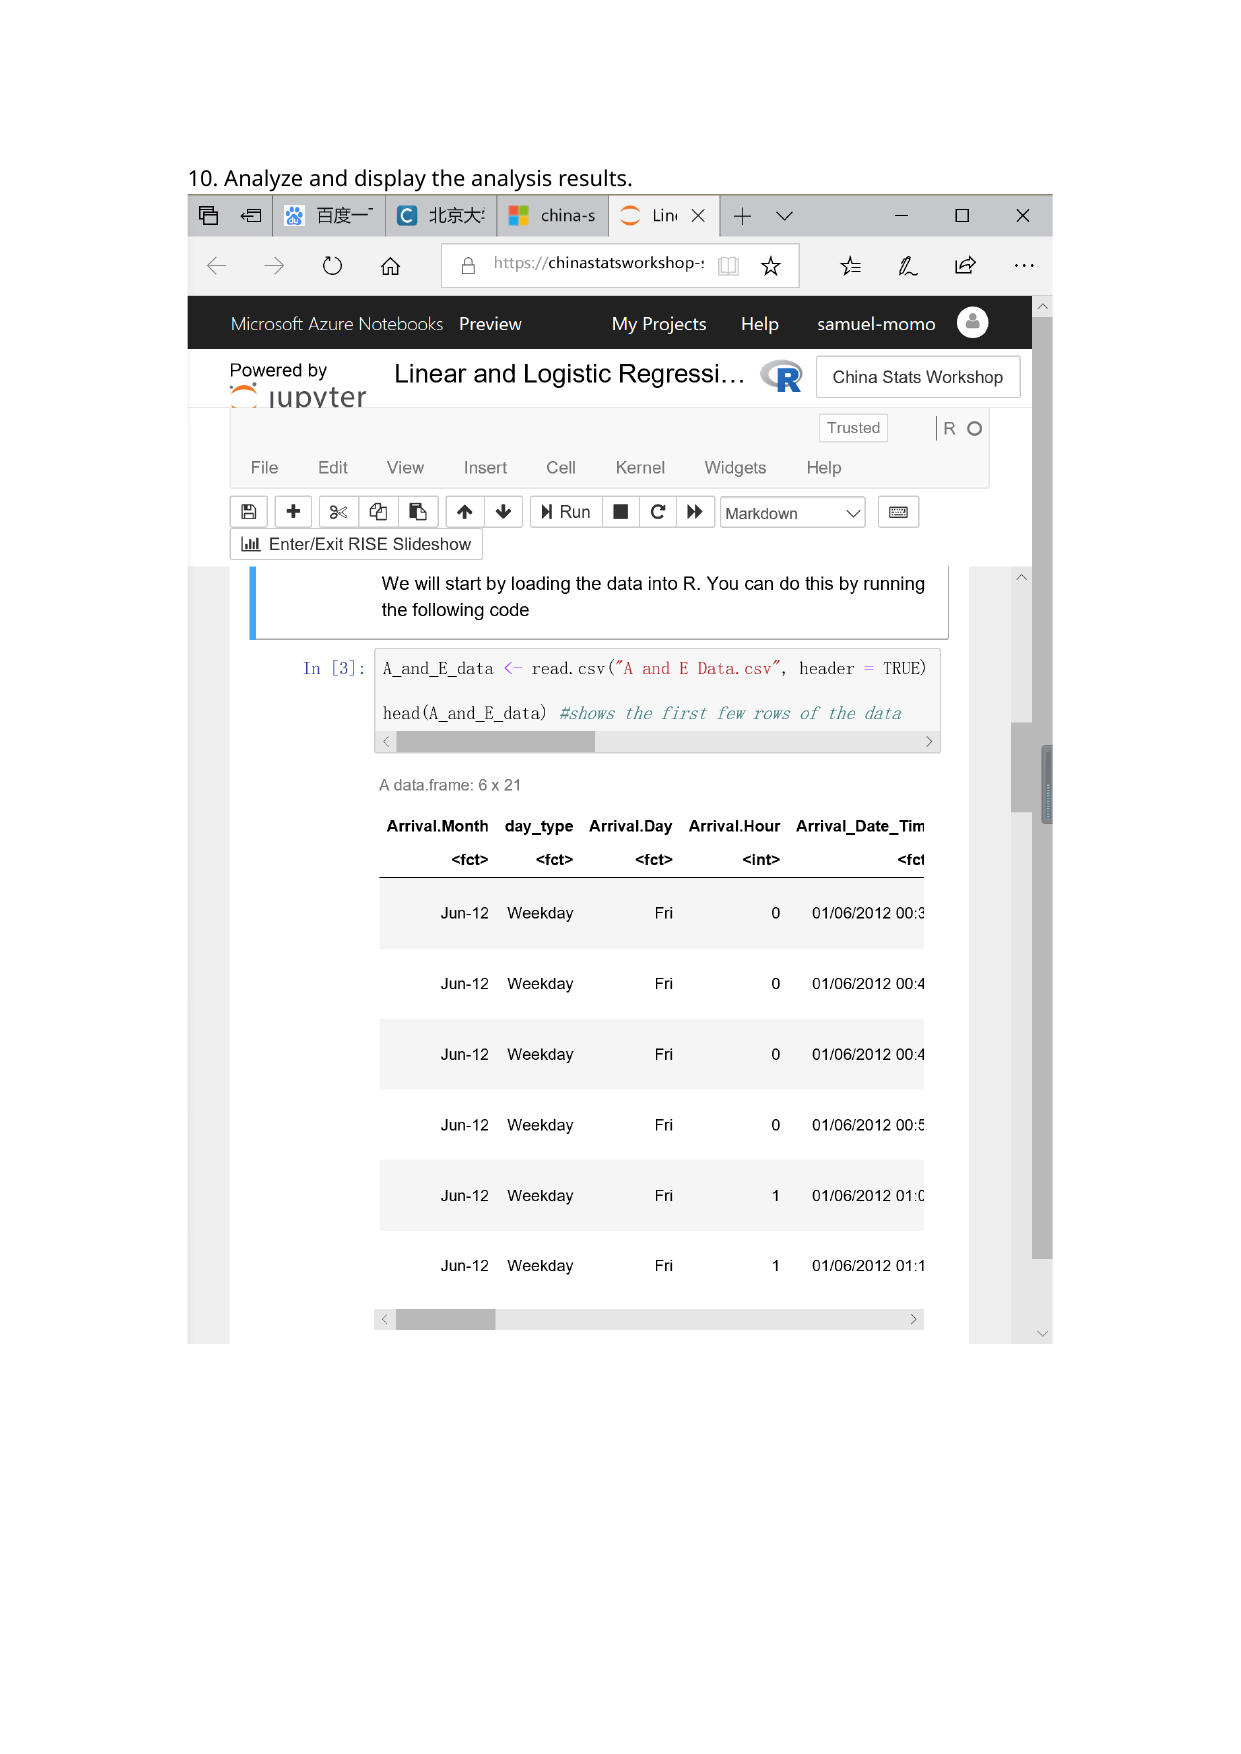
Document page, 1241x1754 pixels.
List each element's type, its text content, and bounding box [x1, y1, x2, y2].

text 10. Analyze and display the analysis results. [187, 162, 1053, 194]
picture [187, 194, 1053, 1344]
